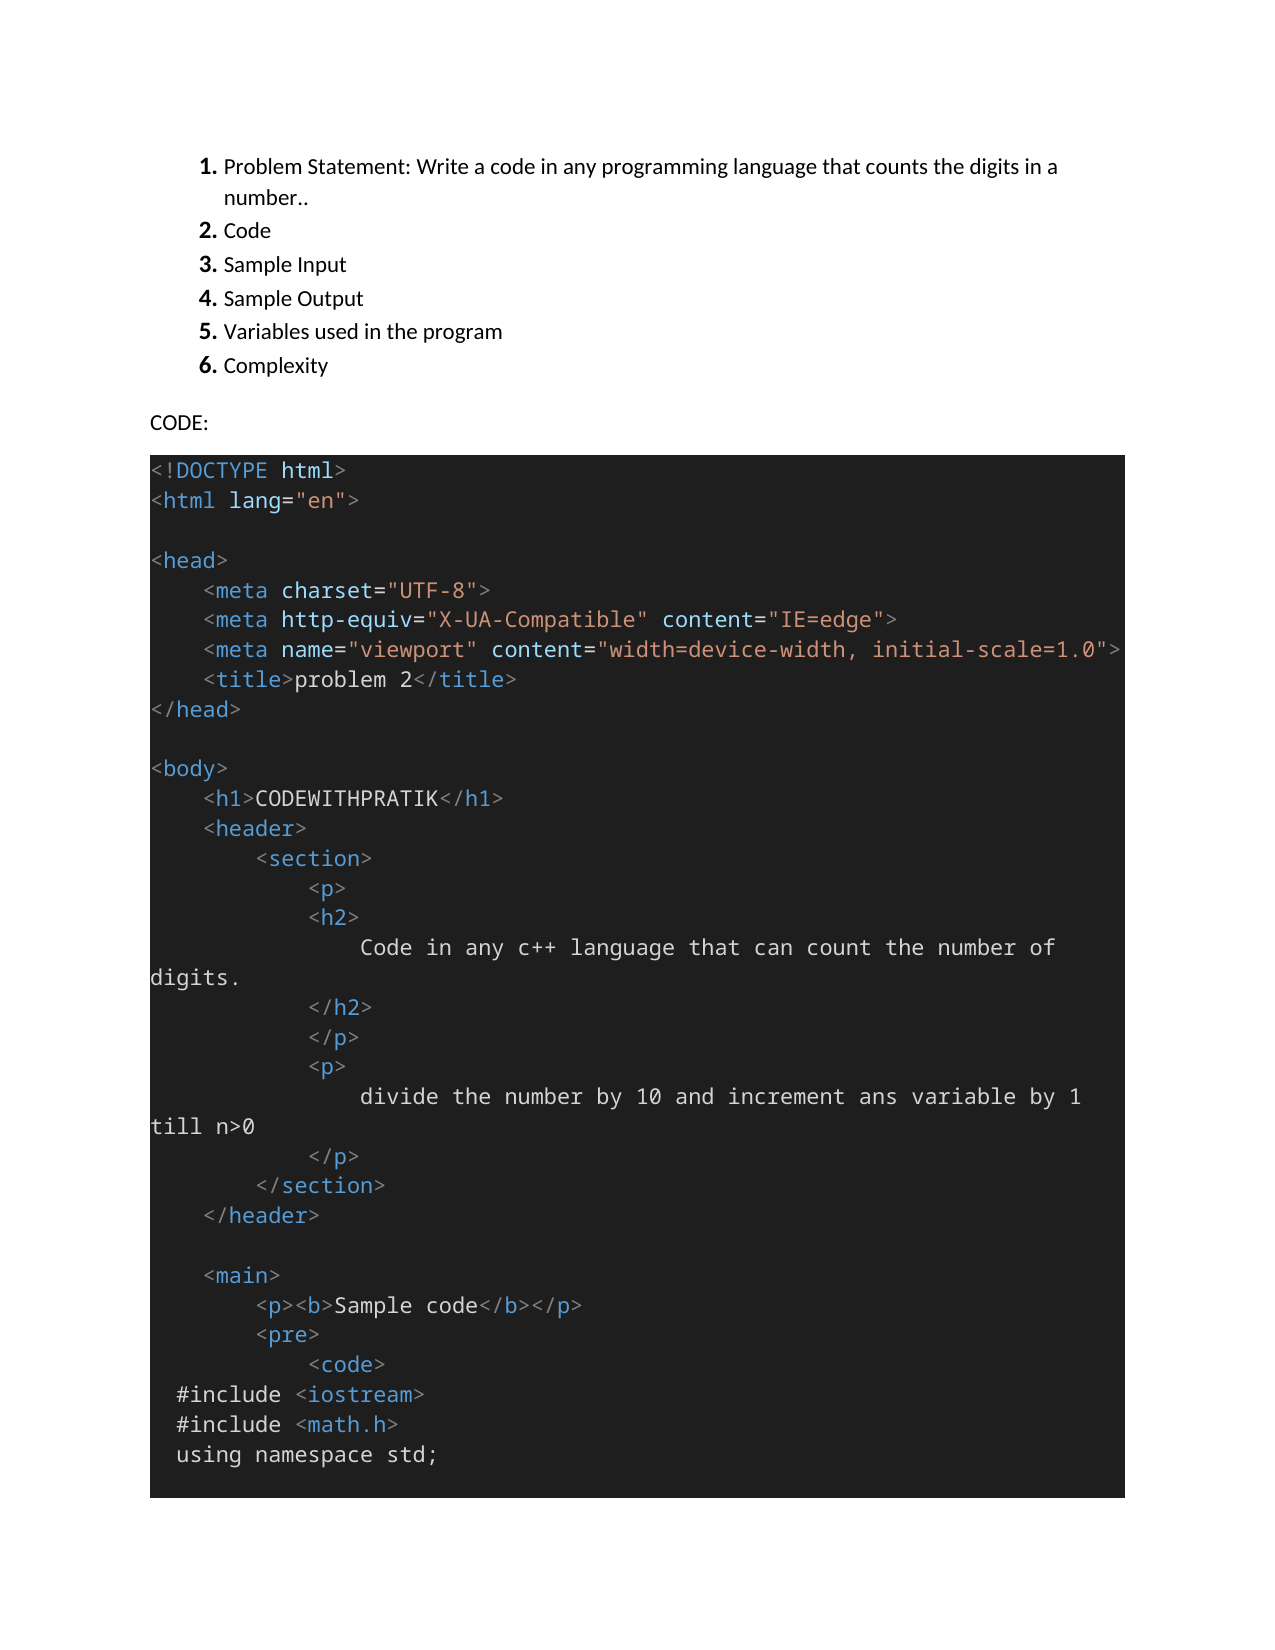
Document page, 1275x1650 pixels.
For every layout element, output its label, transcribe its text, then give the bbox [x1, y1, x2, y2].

text <p> [150, 1051, 1125, 1081]
text </head> [150, 694, 1125, 723]
text <main> [150, 1260, 1125, 1289]
list Problem Statement: Write a code in any programming language that counts the digits in a number.. [198, 150, 1114, 211]
list Variables used in the program [198, 315, 1114, 346]
text <p> [150, 872, 1125, 902]
text using namespace std; [150, 1438, 1125, 1468]
text <h2> [150, 902, 1125, 932]
text divide the number by 10 and increment ans variable by 1 till n>0 [150, 1081, 1125, 1141]
text Code in any c++ language that can count the number of digits. [150, 932, 1125, 992]
list Complexity [198, 349, 1114, 380]
list Sample Output [198, 282, 1114, 312]
text <!DOCTYPE html> [150, 455, 1125, 485]
text </h2> [150, 992, 1125, 1021]
text <body> [150, 753, 1125, 783]
text <meta http-equiv="X-UA-Compatible" content="IE=edge"> [150, 604, 1125, 634]
list Code [198, 214, 1114, 245]
text <meta charset="UTF-8"> [150, 574, 1125, 604]
text <title>problem 2</title> [150, 664, 1125, 694]
text <head> [150, 545, 1125, 574]
text </p> [150, 1021, 1125, 1051]
text <p><b>Sample code</b></p> [150, 1289, 1125, 1319]
text <h1>CODEWITHPRATIK</h1> [150, 783, 1125, 813]
text <code> [150, 1349, 1125, 1379]
text </p> [150, 1141, 1125, 1170]
text #include <iostream> [150, 1379, 1125, 1409]
text <header> [150, 813, 1125, 843]
text </section> [150, 1170, 1125, 1200]
text <html lang="en"> [150, 485, 1125, 515]
text <meta name="viewport" content="width=device-width, initial-scale=1.0"> [150, 634, 1125, 664]
text <pre> [150, 1319, 1125, 1349]
text CODE: [150, 408, 1125, 437]
text <section> [150, 843, 1125, 872]
list Sample Input [198, 248, 1114, 278]
text #include <math.h> [150, 1409, 1125, 1438]
text </header> [150, 1200, 1125, 1230]
